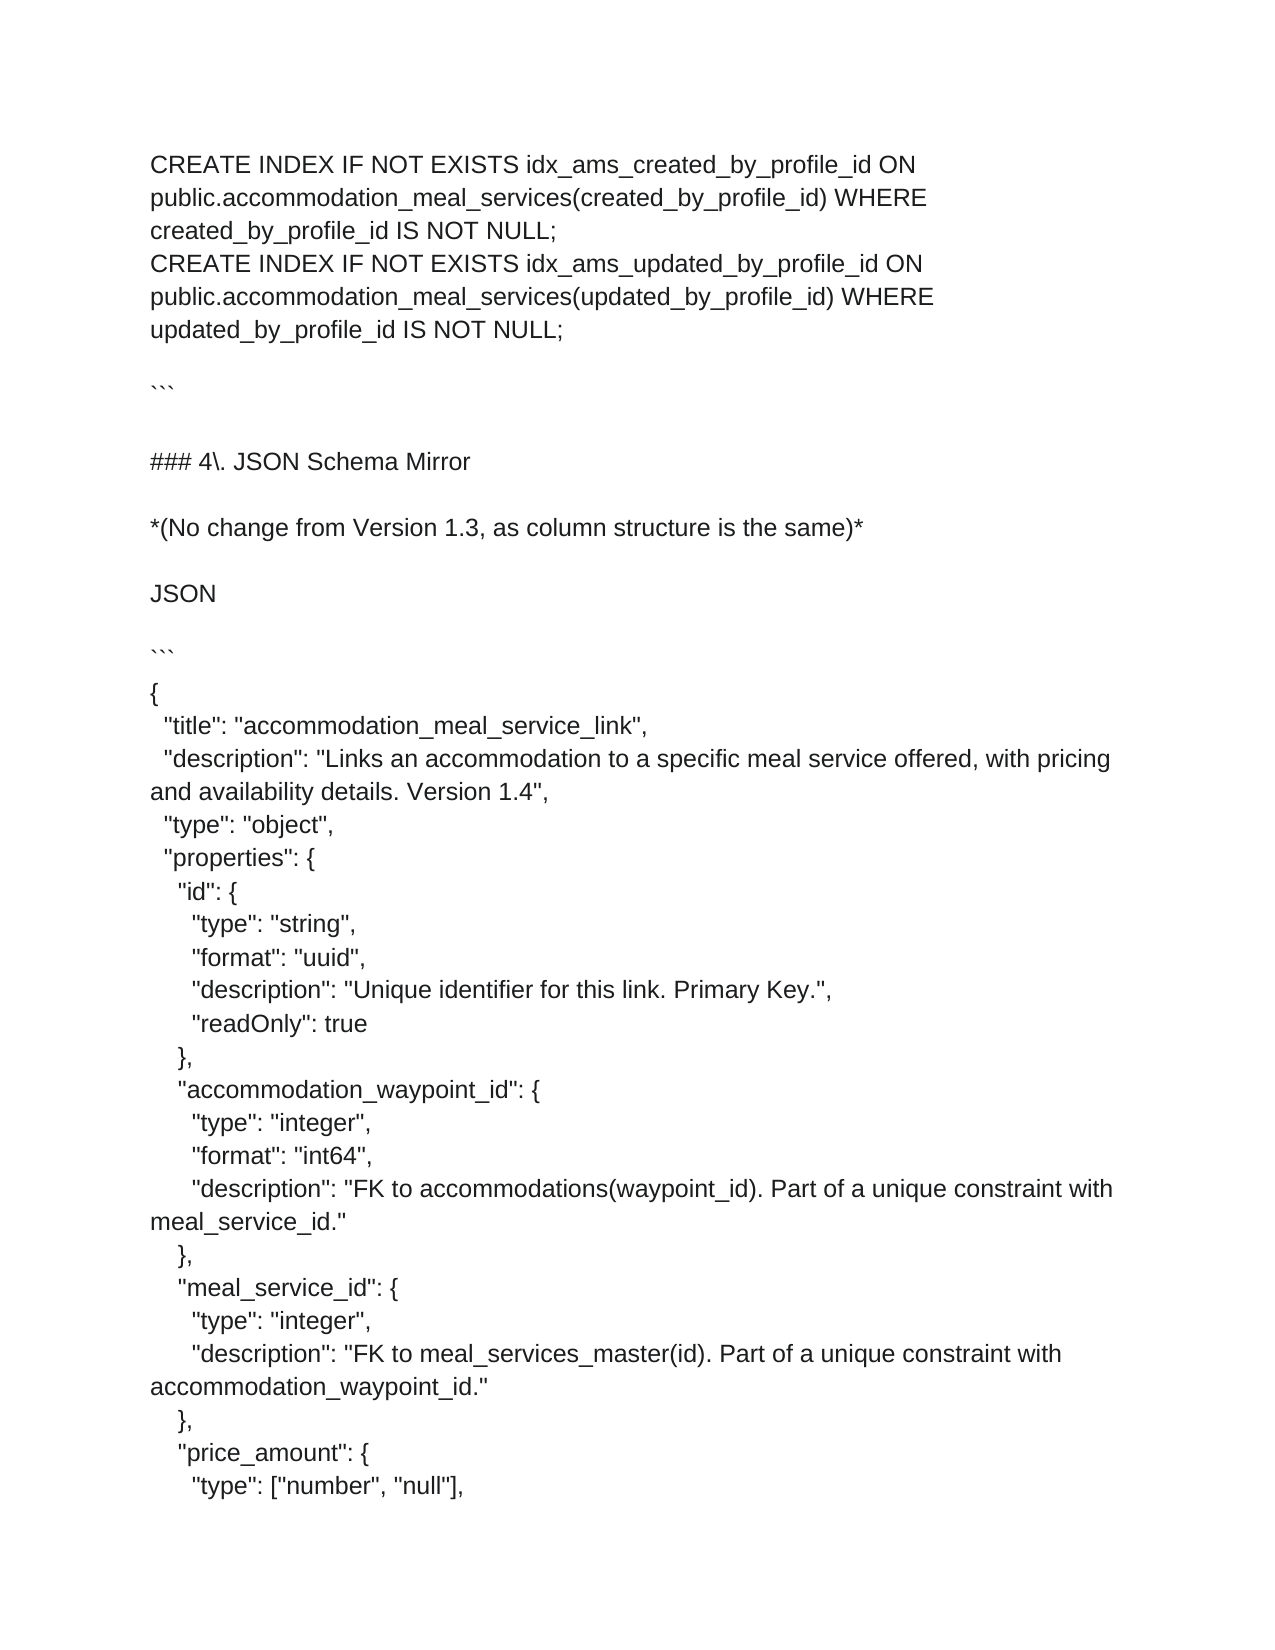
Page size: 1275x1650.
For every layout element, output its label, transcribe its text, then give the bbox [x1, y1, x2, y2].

text "title": "accommodation_meal_service_link", [150, 711, 1125, 740]
text "type": ["number", "null"], [150, 1471, 1125, 1499]
text "type": "object", [150, 810, 1125, 839]
text "description": "Unique identifier for this link. Primary Key.", [150, 976, 1125, 1004]
text "description": "FK to meal_services_master(id). Part of a unique constraint with accommodation_waypoint_id." [150, 1339, 1125, 1401]
text CREATE INDEX IF NOT EXISTS idx_ams_created_by_profile_id ON public.accommodation_meal_services(created_by_profile_id) WHERE created_by_profile_id IS NOT NULL; [150, 150, 1125, 245]
text CREATE INDEX IF NOT EXISTS idx_ams_updated_by_profile_id ON public.accommodation_meal_services(updated_by_profile_id) WHERE updated_by_profile_id IS NOT NULL; [150, 249, 1125, 344]
text "accommodation_waypoint_id": { [150, 1074, 1125, 1103]
text ``` [150, 381, 1125, 410]
text "readOnly": true [150, 1008, 1125, 1037]
text "type": "integer", [150, 1108, 1125, 1136]
text ### 4\. JSON Schema Mirror [150, 447, 1125, 476]
text }, [150, 1405, 1125, 1433]
text "description": "Links an accommodation to a specific meal service offered, with pricing and availability details. Version 1.4", [150, 744, 1125, 806]
text "properties": { [150, 843, 1125, 872]
text ``` [150, 645, 1125, 674]
text "format": "int64", [150, 1141, 1125, 1169]
text "meal_service_id": { [150, 1273, 1125, 1301]
text "type": "string", [150, 909, 1125, 938]
text "format": "uuid", [150, 942, 1125, 971]
text "id": { [150, 876, 1125, 905]
text }, [150, 1042, 1125, 1070]
text "type": "integer", [150, 1306, 1125, 1334]
text JSON [150, 579, 1125, 608]
text "description": "FK to accommodations(waypoint_id). Part of a unique constraint with meal_service_id." [150, 1174, 1125, 1235]
text "price_amount": { [150, 1438, 1125, 1467]
text { [150, 678, 1125, 707]
text }, [150, 1240, 1125, 1268]
text *(No change from Version 1.3, as column structure is the same)* [150, 513, 1125, 542]
